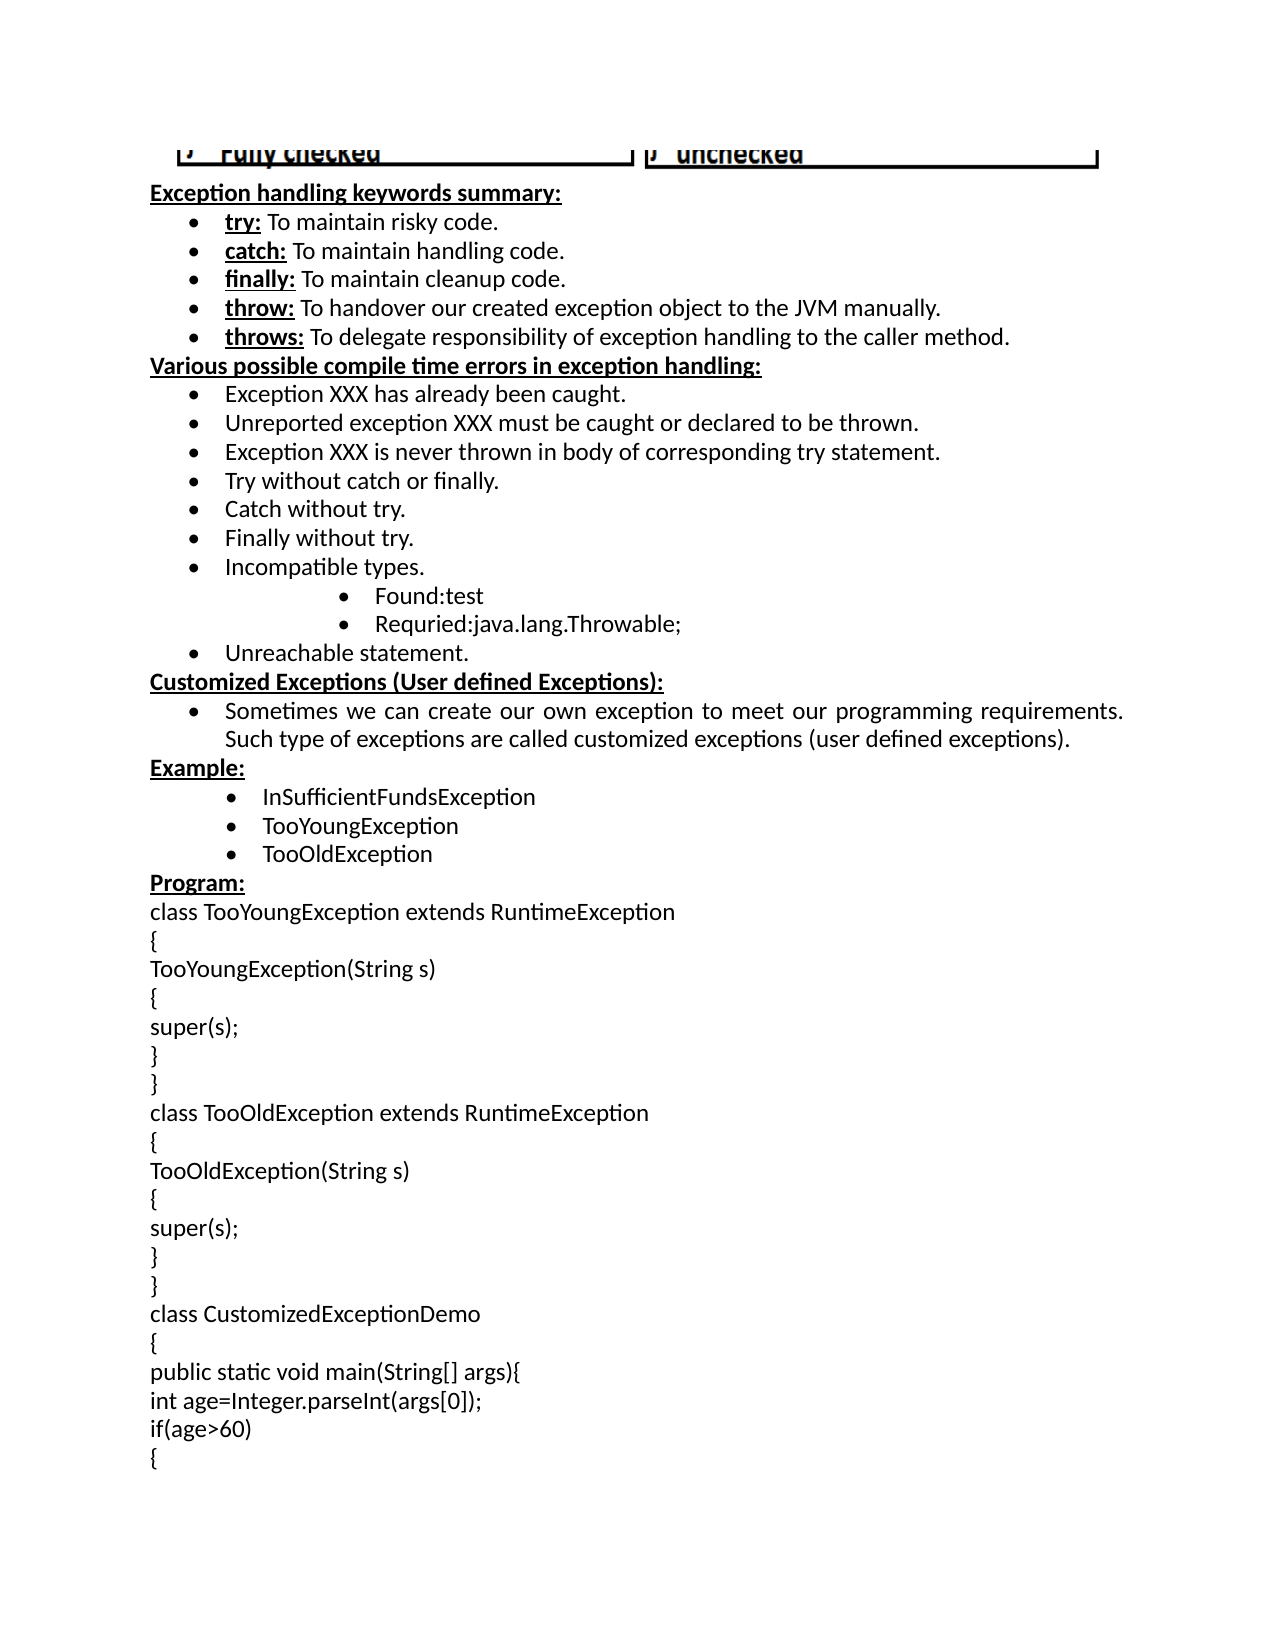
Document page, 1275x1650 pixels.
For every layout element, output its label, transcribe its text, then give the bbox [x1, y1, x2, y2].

text Program: [150, 869, 1125, 897]
text super(s); [150, 1214, 1125, 1242]
list try: To maintain risky code. [187, 207, 1125, 236]
list TooOldException [225, 840, 1125, 869]
list Requried:java.lang.Throwable; [337, 610, 1125, 639]
text { [150, 984, 1125, 1012]
text if(age>60) [150, 1415, 1125, 1444]
list finally: To maintain cleanup code. [187, 265, 1125, 294]
text int age=Integer.parseInt(args[0]); [150, 1386, 1125, 1415]
text { [150, 1185, 1125, 1214]
text { [150, 1329, 1125, 1357]
text Customized Exceptions (User defined Exceptions): [150, 667, 1125, 696]
text class CustomizedExceptionDemo [150, 1300, 1125, 1329]
text Exception handling keywords summary: [150, 179, 1125, 207]
list throw: To handover our created exception object to the JVM manually. [187, 294, 1125, 322]
list Incompatible types. [187, 552, 1125, 581]
list Try without catch or finally. [187, 466, 1125, 495]
text } [150, 1271, 1125, 1300]
list Catch without try. [187, 495, 1125, 524]
list Finally without try. [187, 524, 1125, 552]
text { [150, 1127, 1125, 1156]
text TooYoungException(String s) [150, 955, 1125, 984]
text class TooYoungException extends RuntimeException [150, 897, 1125, 926]
list TooYoungException [225, 811, 1125, 840]
list Unreachable statement. [187, 639, 1125, 667]
text Various possible compile time errors in exception handling: [150, 351, 1125, 380]
text { [150, 1444, 1125, 1472]
text class TooOldException extends RuntimeException [150, 1099, 1125, 1127]
list Exception XXX is never thrown in body of corresponding try statement. [187, 437, 1125, 466]
text TooOldException(String s) [150, 1156, 1125, 1185]
list Sometimes we can create our own exception to meet our programming requirements. Such type of exceptions are called customized exceptions (user defined exceptions). [187, 696, 1125, 754]
text public static void main(String[] args){ [150, 1357, 1125, 1386]
text Example: [150, 754, 1125, 782]
list Unreported exception XXX must be caught or declared to be thrown. [187, 409, 1125, 437]
text } [150, 1041, 1125, 1070]
list throws: To delegate responsibility of exception handling to the caller method. [187, 322, 1125, 351]
list Exception XXX has already been caught. [187, 380, 1125, 409]
text } [150, 1242, 1125, 1271]
text super(s); [150, 1012, 1125, 1041]
list catch: To maintain handling code. [187, 236, 1125, 265]
text { [150, 926, 1125, 955]
list InSufficientFundsException [225, 782, 1125, 811]
list Found:test [337, 581, 1125, 610]
text } [150, 1070, 1125, 1099]
